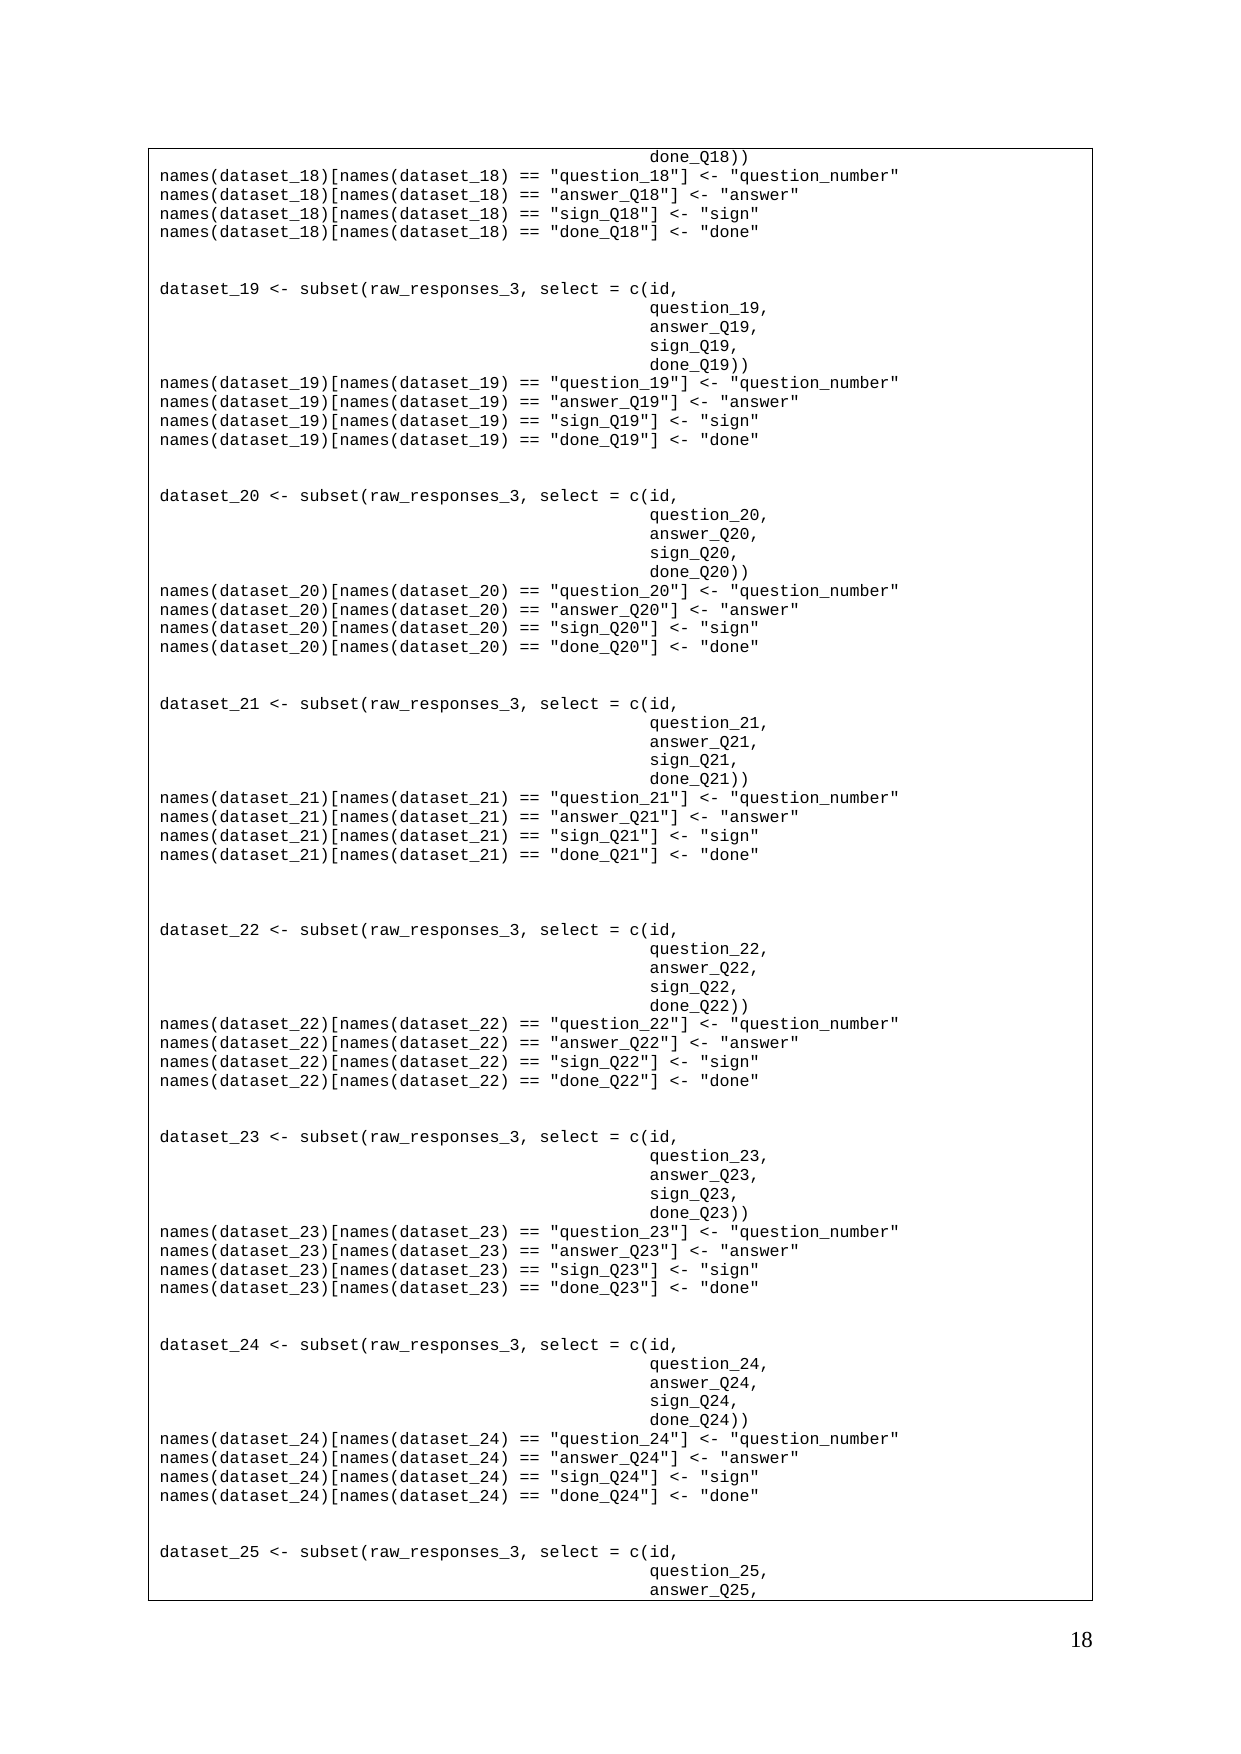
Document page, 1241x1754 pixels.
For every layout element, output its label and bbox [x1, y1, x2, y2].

table_header [149, 149, 1092, 1600]
